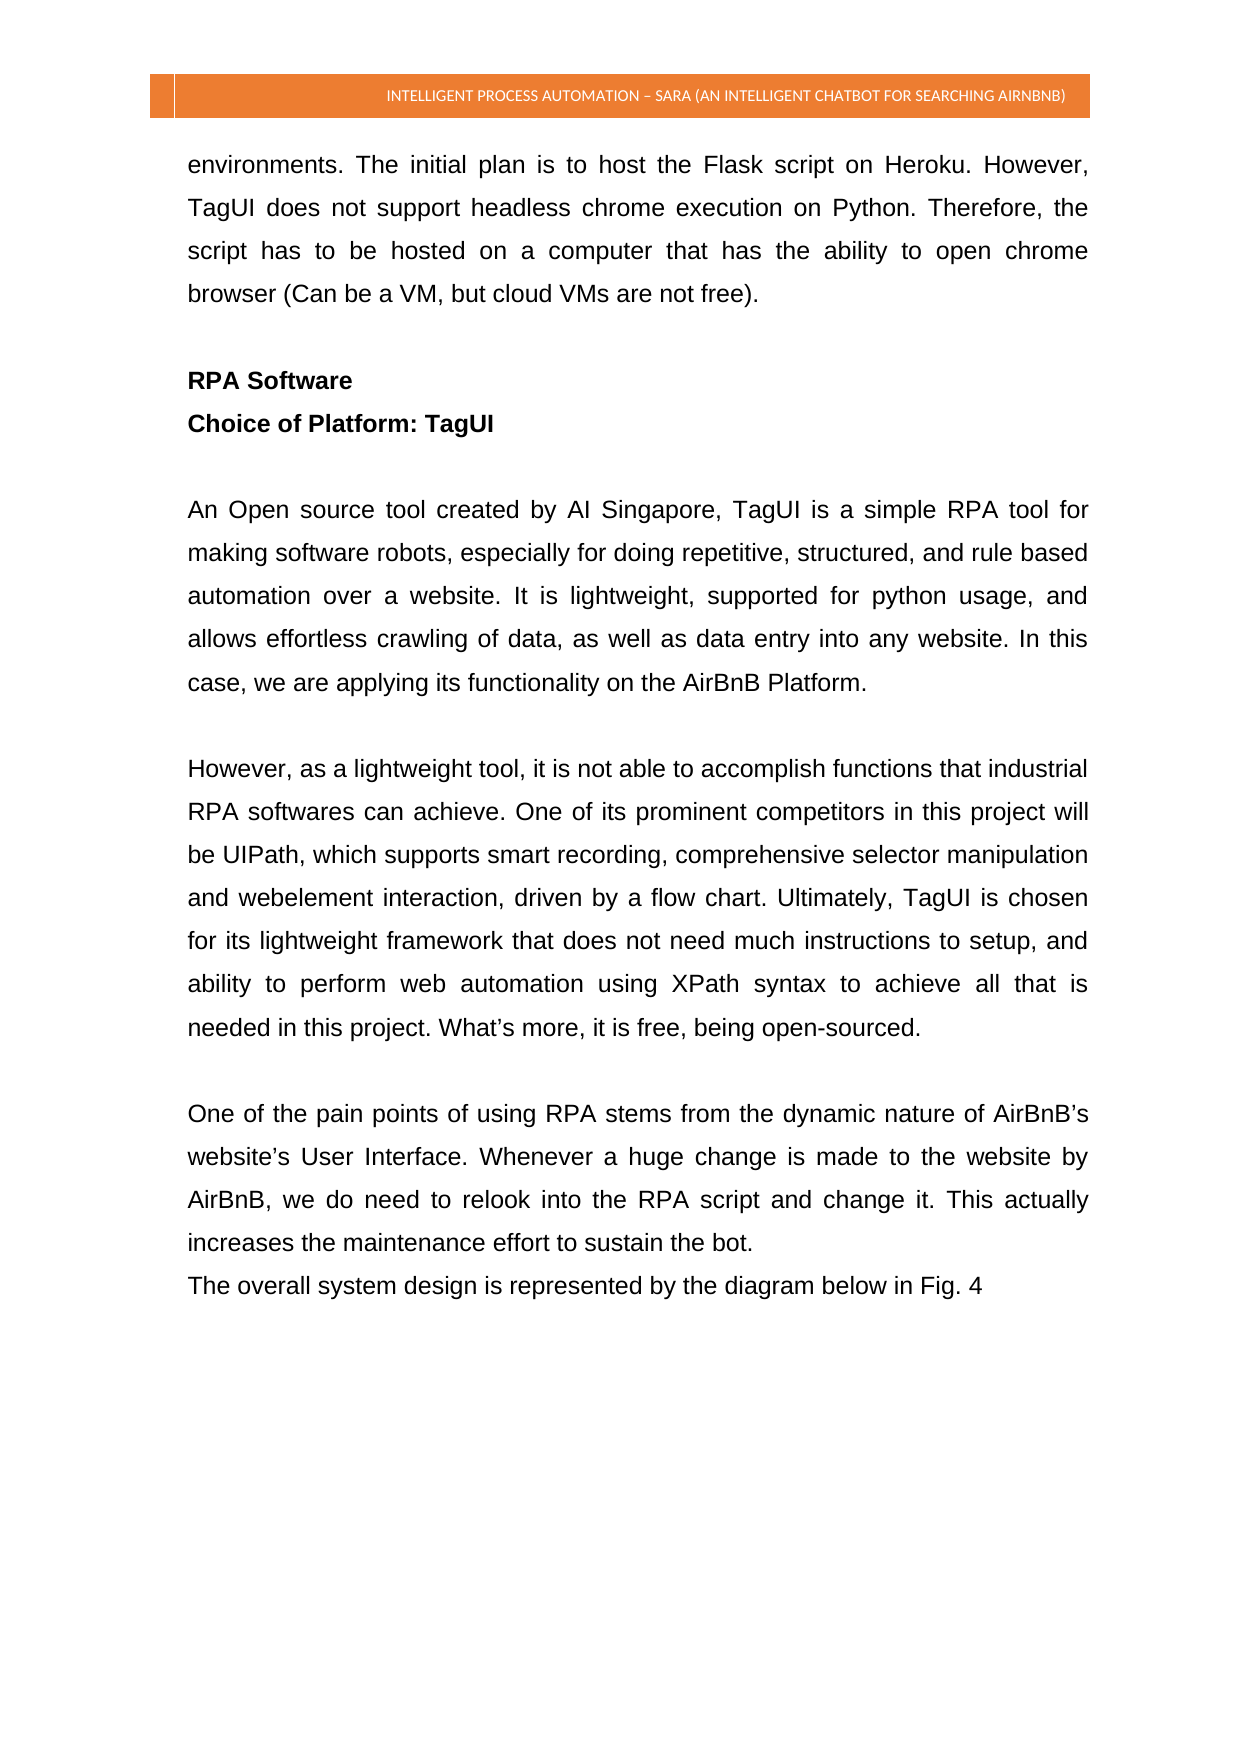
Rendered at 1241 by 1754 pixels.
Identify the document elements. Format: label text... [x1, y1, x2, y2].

text RPA Software [187, 366, 1090, 394]
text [187, 150, 1090, 308]
text Choice of Platform: TagUI [187, 409, 1090, 437]
text However, as a lightweight tool, it is not able to accomplish functions that industrial RPA softwares can achieve. One of its prominent competitors in this project will be UIPath, which supports smart recording, comprehensive selector manipulation and webelement interaction, driven by a flow chart. Ultimately, TagUI is chosen for its lightweight framework that does not need much instructions to setup, and ability to perform web automation using XPath syntax to achieve all that is needed in this project. What’s more, it is free, being open-sourced. [187, 754, 1090, 1041]
text One of the pain points of using RPA stems from the dynamic nature of AirBnB’s website’s User Interface. Whenever a huge change is made to the website by AirBnB, we do need to relook into the RPA script and change it. This actually increases the maintenance effort to sustain the bot. [187, 1099, 1090, 1257]
text An Open source tool created by AI Singapore, TagUI is a simple RPA tool for making software robots, especially for doing repetitive, structured, and rule based automation over a website. It is lightweight, supported for python usage, and allows effortless crawling of data, as well as data entry into any website. In this case, we are applying its functionality on the AirBnB Platform. [187, 495, 1090, 696]
text The overall system design is represented by the diagram below in Fig. 4 [187, 1271, 1090, 1300]
